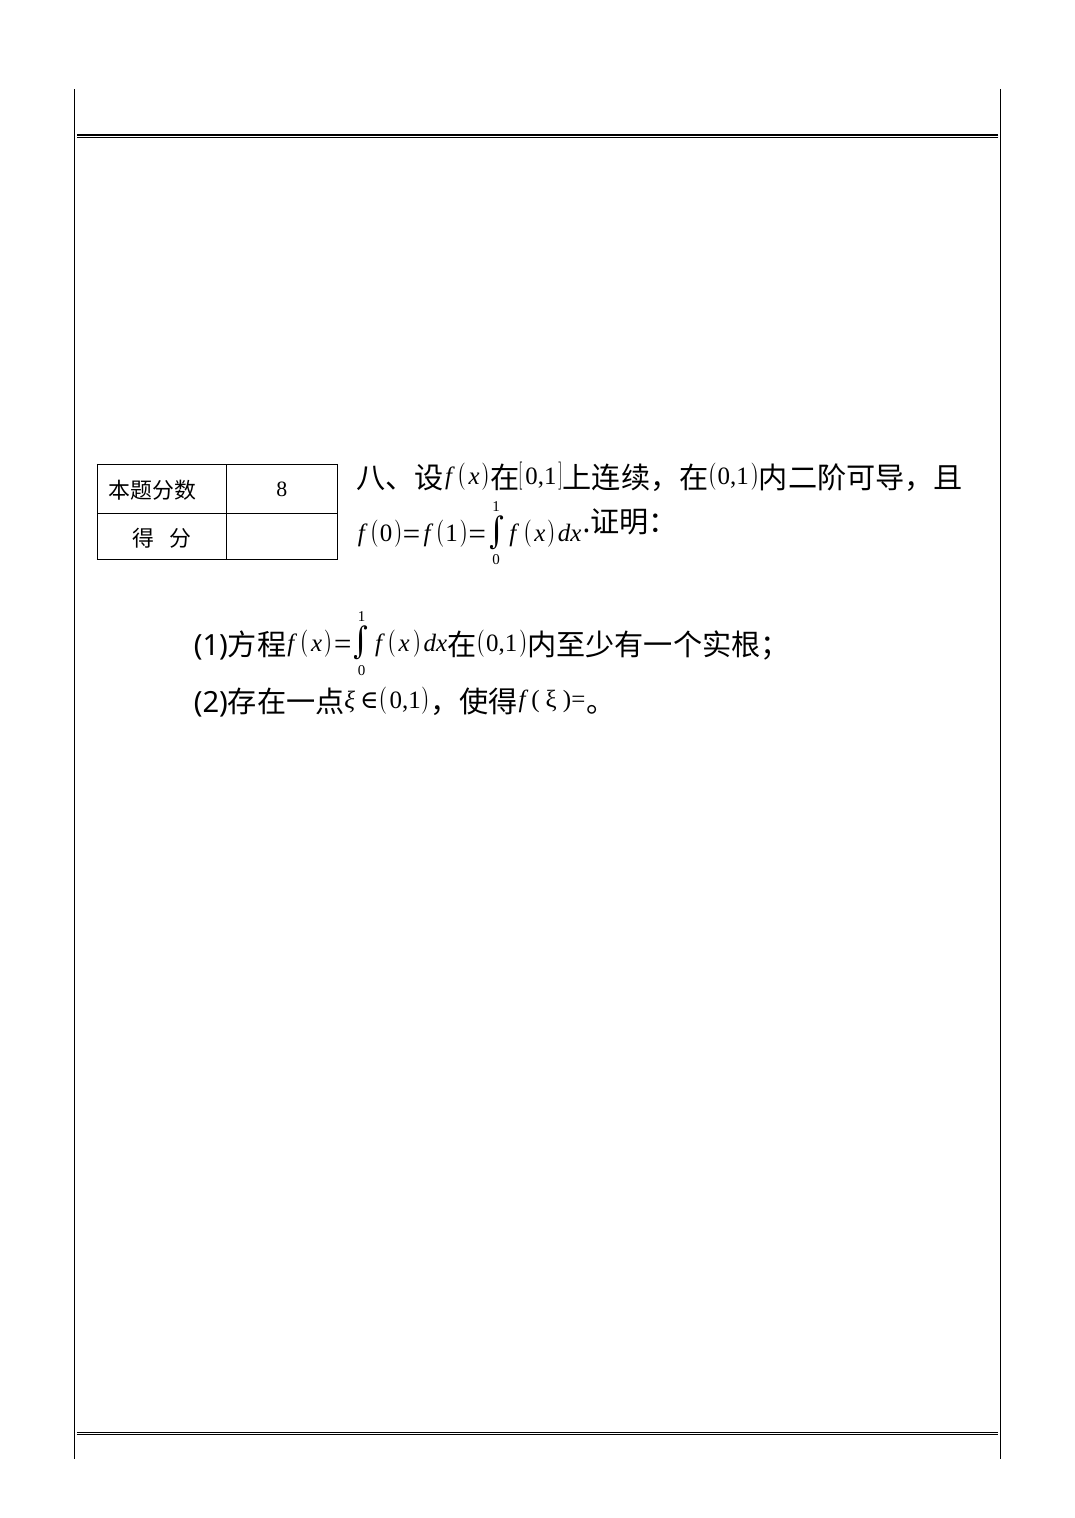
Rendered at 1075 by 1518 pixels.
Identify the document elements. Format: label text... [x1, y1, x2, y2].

text 八、设在上连续，在内二阶可导，且.证明： [77, 455, 998, 568]
table_cell [227, 514, 337, 559]
text (1)方程在内至少有一个实根； [77, 608, 998, 678]
table_header 8 [227, 465, 337, 513]
table_header 本题分数 [98, 465, 226, 513]
table_cell 得 分 [98, 514, 226, 559]
text (2)存在一点，使得。 [77, 678, 998, 721]
